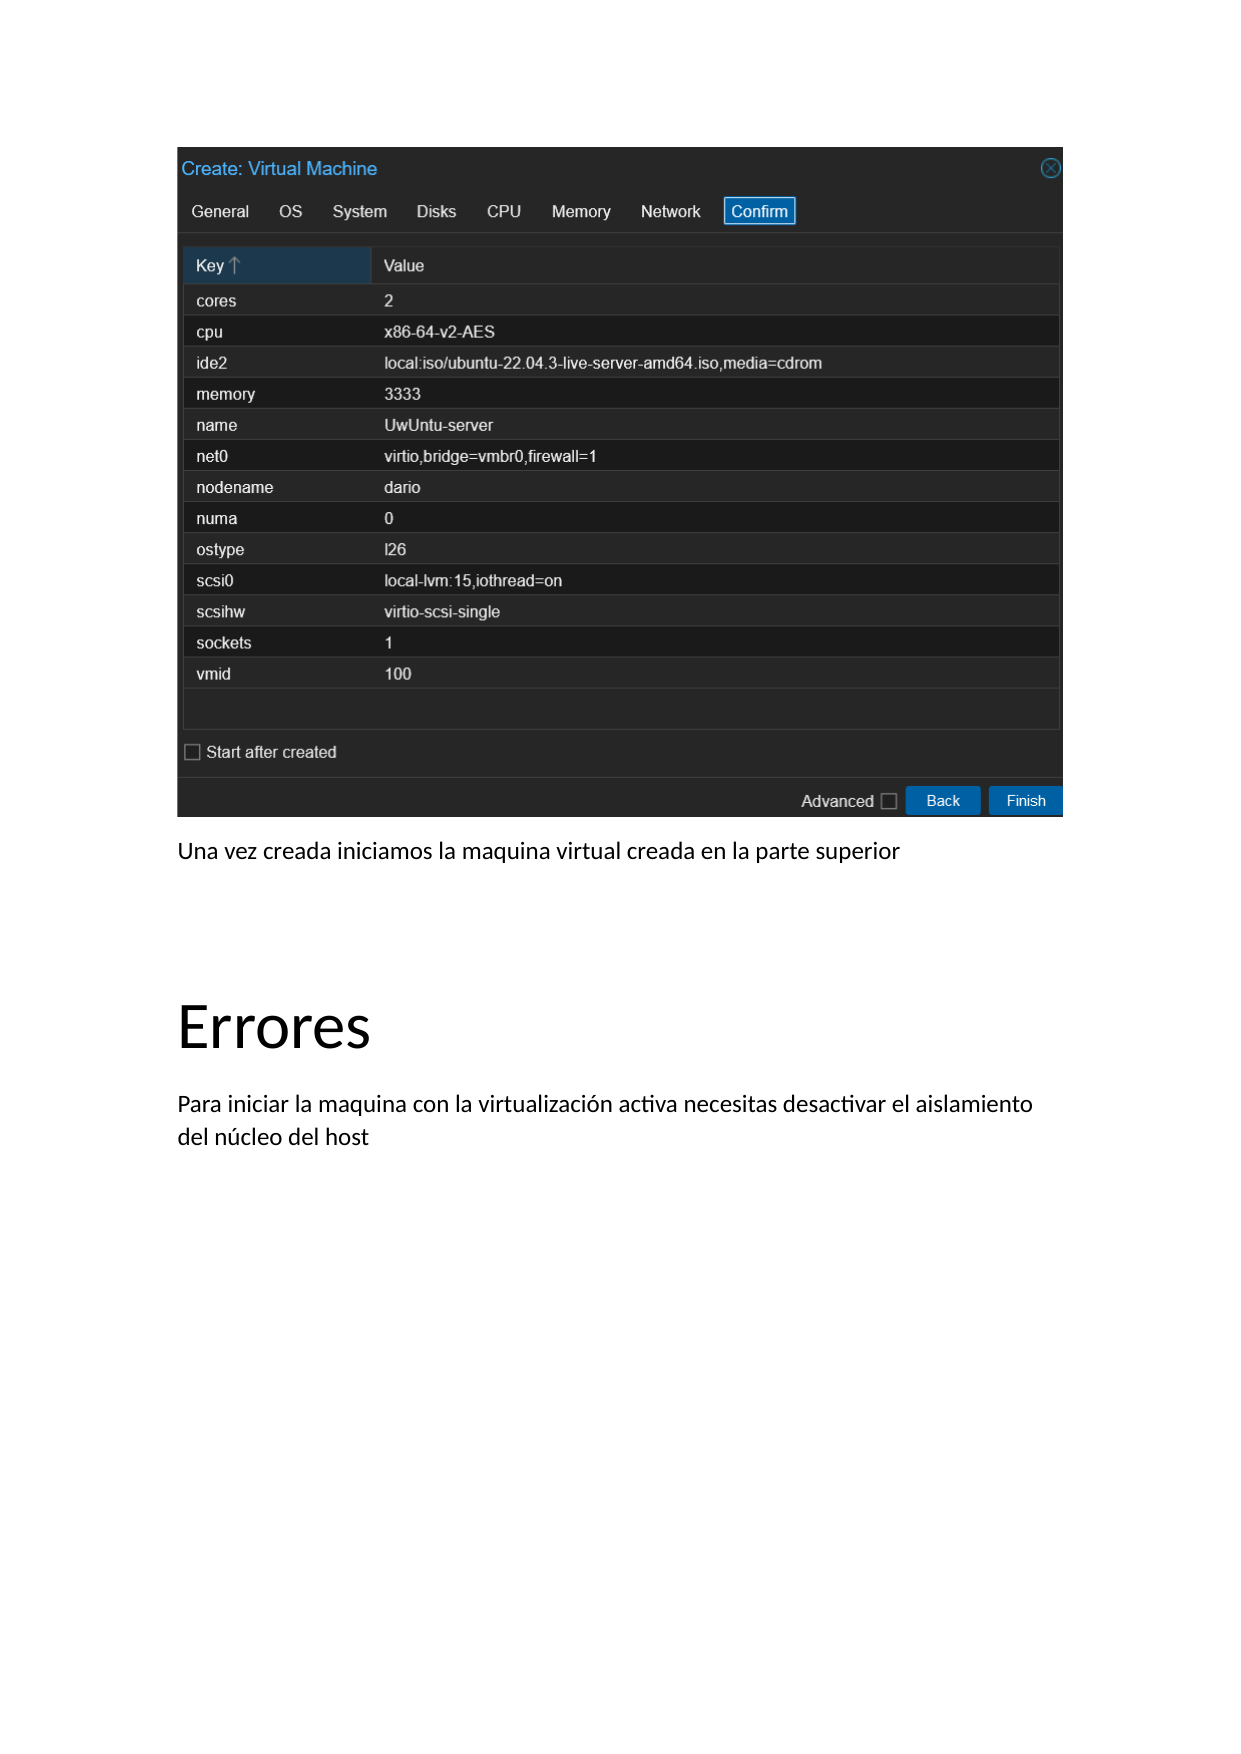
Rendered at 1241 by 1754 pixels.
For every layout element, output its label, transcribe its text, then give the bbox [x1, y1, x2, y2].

text Una vez creada iniciamos la maquina virtual creada en la parte superior [177, 835, 1063, 866]
text Errores [177, 984, 1063, 1065]
picture [177, 147, 1063, 817]
text Para iniciar la maquina con la virtualización activa necesitas desactivar el aislamiento del núcleo del host [177, 1088, 1063, 1152]
